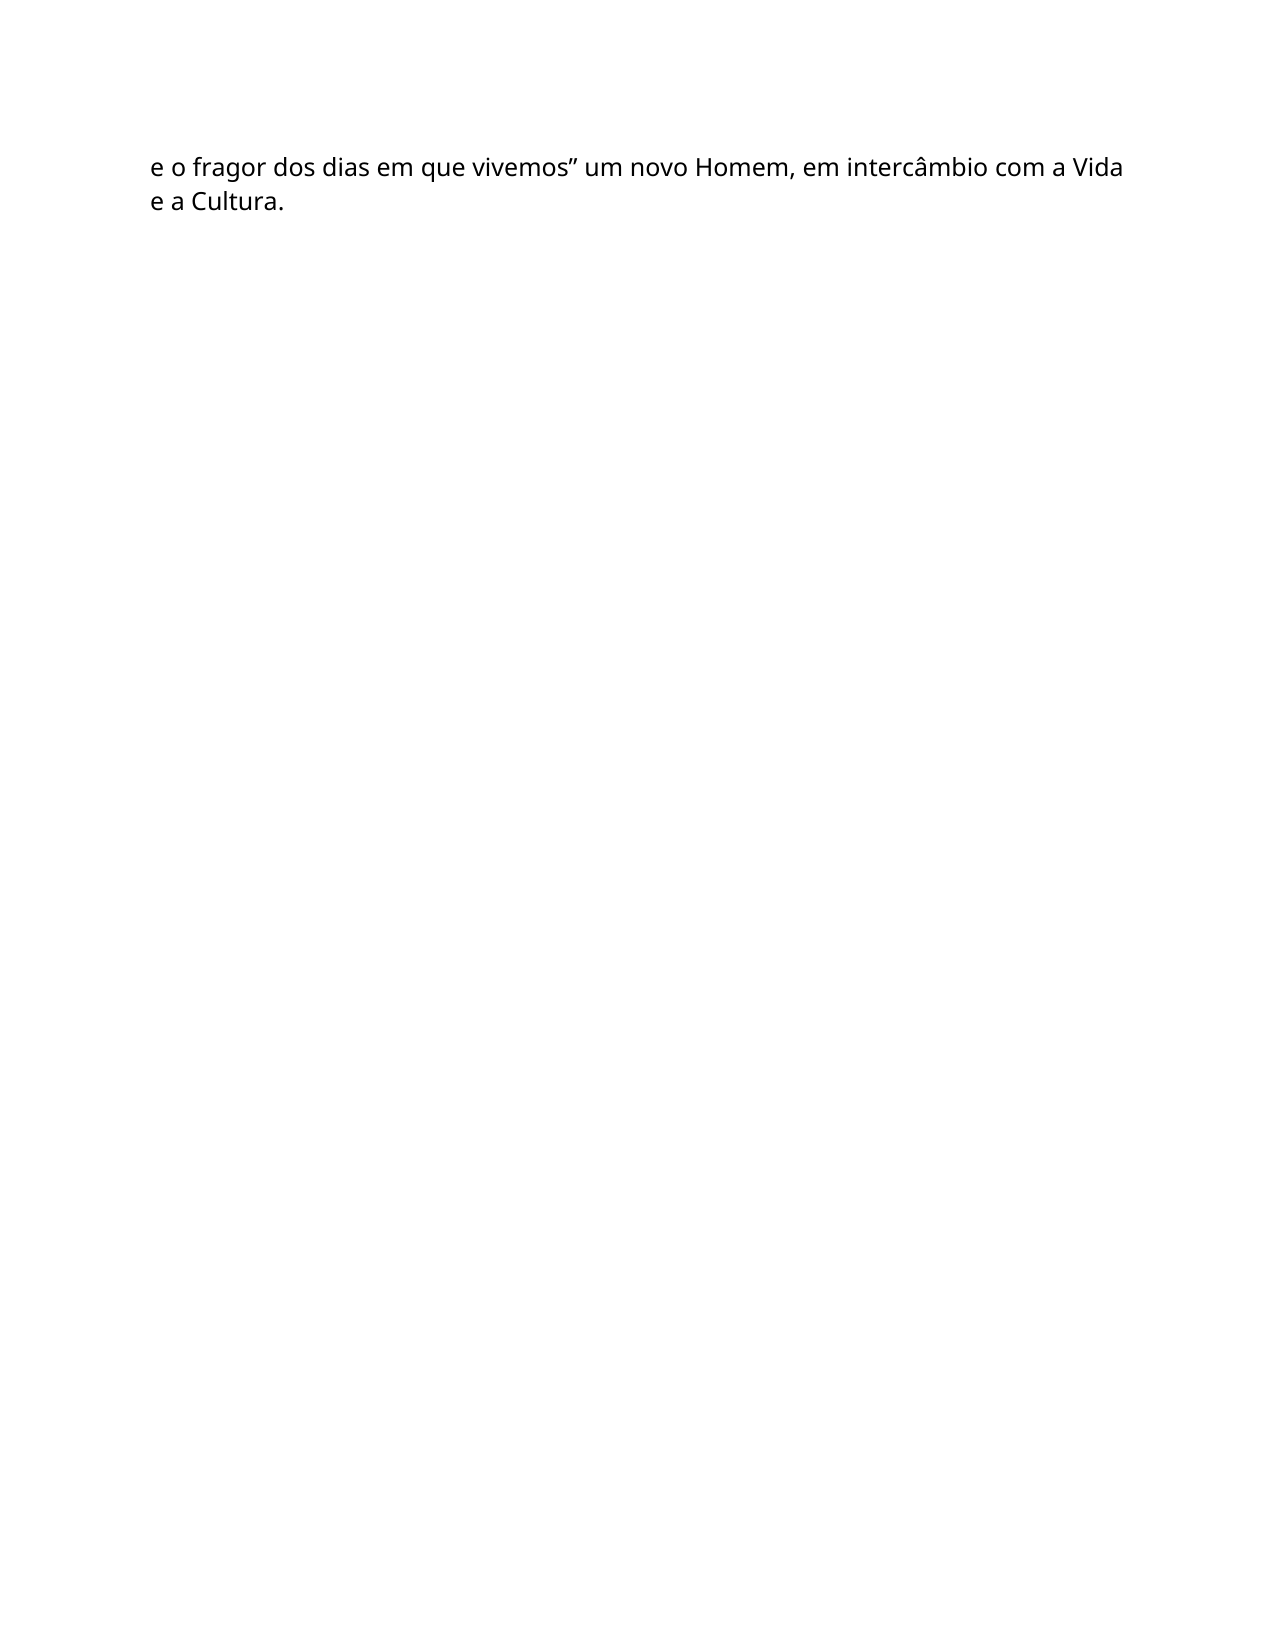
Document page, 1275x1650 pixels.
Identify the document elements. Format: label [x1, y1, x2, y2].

text [150, 150, 1125, 218]
